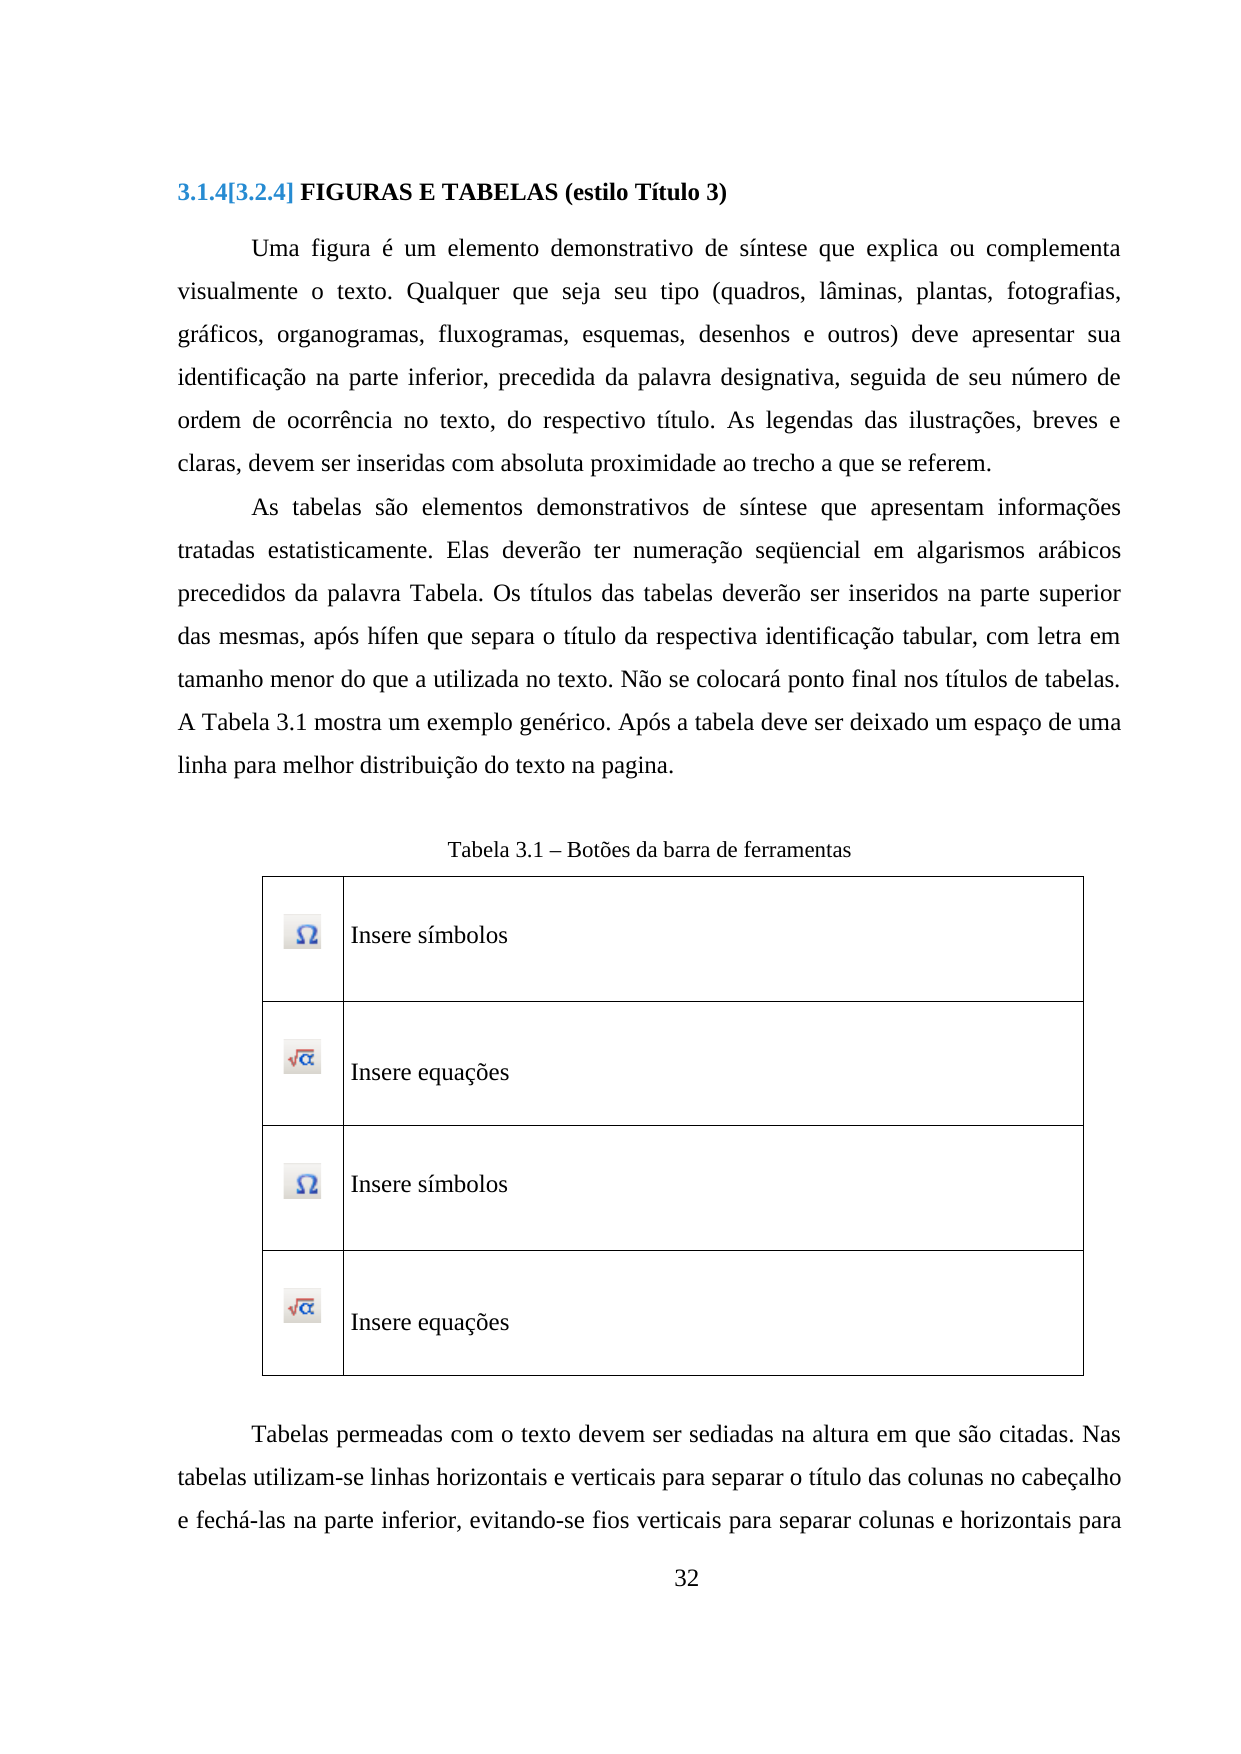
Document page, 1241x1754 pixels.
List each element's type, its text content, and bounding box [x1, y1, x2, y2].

picture [283, 1039, 322, 1074]
text Uma figura é um elemento demonstrativo de síntese que explica ou complementa visualmente o texto. Qualquer que seja seu tipo (quadros, lâminas, plantas, fotografias, gráficos, organogramas, fluxogramas, esquemas, desenhos e outros) deve apresentar sua identificação na parte inferior, precedida da palavra designativa, seguida de seu número de ordem de ocorrência no texto, do respectivo título. As legendas das ilustrações, breves e claras, devem ser inseridas com absoluta proximidade ao trecho a que se referem. [177, 233, 1122, 477]
table_cell Insere equações [344, 1002, 1083, 1125]
picture [283, 1163, 322, 1199]
table_header Insere símbolos [344, 877, 1083, 1001]
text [177, 1419, 1122, 1534]
table_cell [263, 1126, 343, 1250]
table_header [263, 877, 343, 1001]
text Tabela 3.1 – Botões da barra de ferramentas [177, 837, 1122, 863]
picture [283, 1288, 322, 1323]
table_cell Insere símbolos [344, 1126, 1083, 1250]
table_cell [263, 1251, 343, 1375]
text As tabelas são elementos demonstrativos de síntese que apresentam informações tratadas estatisticamente. Elas deverão ter numeração seqüencial em algarismos arábicos precedidos da palavra Tabela. Os títulos das tabelas deverão ser inseridos na parte superior das mesmas, após hífen que separa o título da respectiva identificação tabular, com letra em tamanho menor do que a utilizada no texto. Não se colocará ponto final nos títulos de tabelas. A Tabela 3.1 mostra um exemplo genérico. Após a tabela deve ser deixado um espaço de uma linha para melhor distribuição do texto na pagina. [177, 492, 1122, 779]
table_cell [263, 1002, 343, 1125]
picture [283, 914, 322, 949]
table_cell Insere equações [344, 1251, 1083, 1375]
subtitle FIGURAS E TABELAS (estilo Título 3) [177, 177, 1122, 206]
